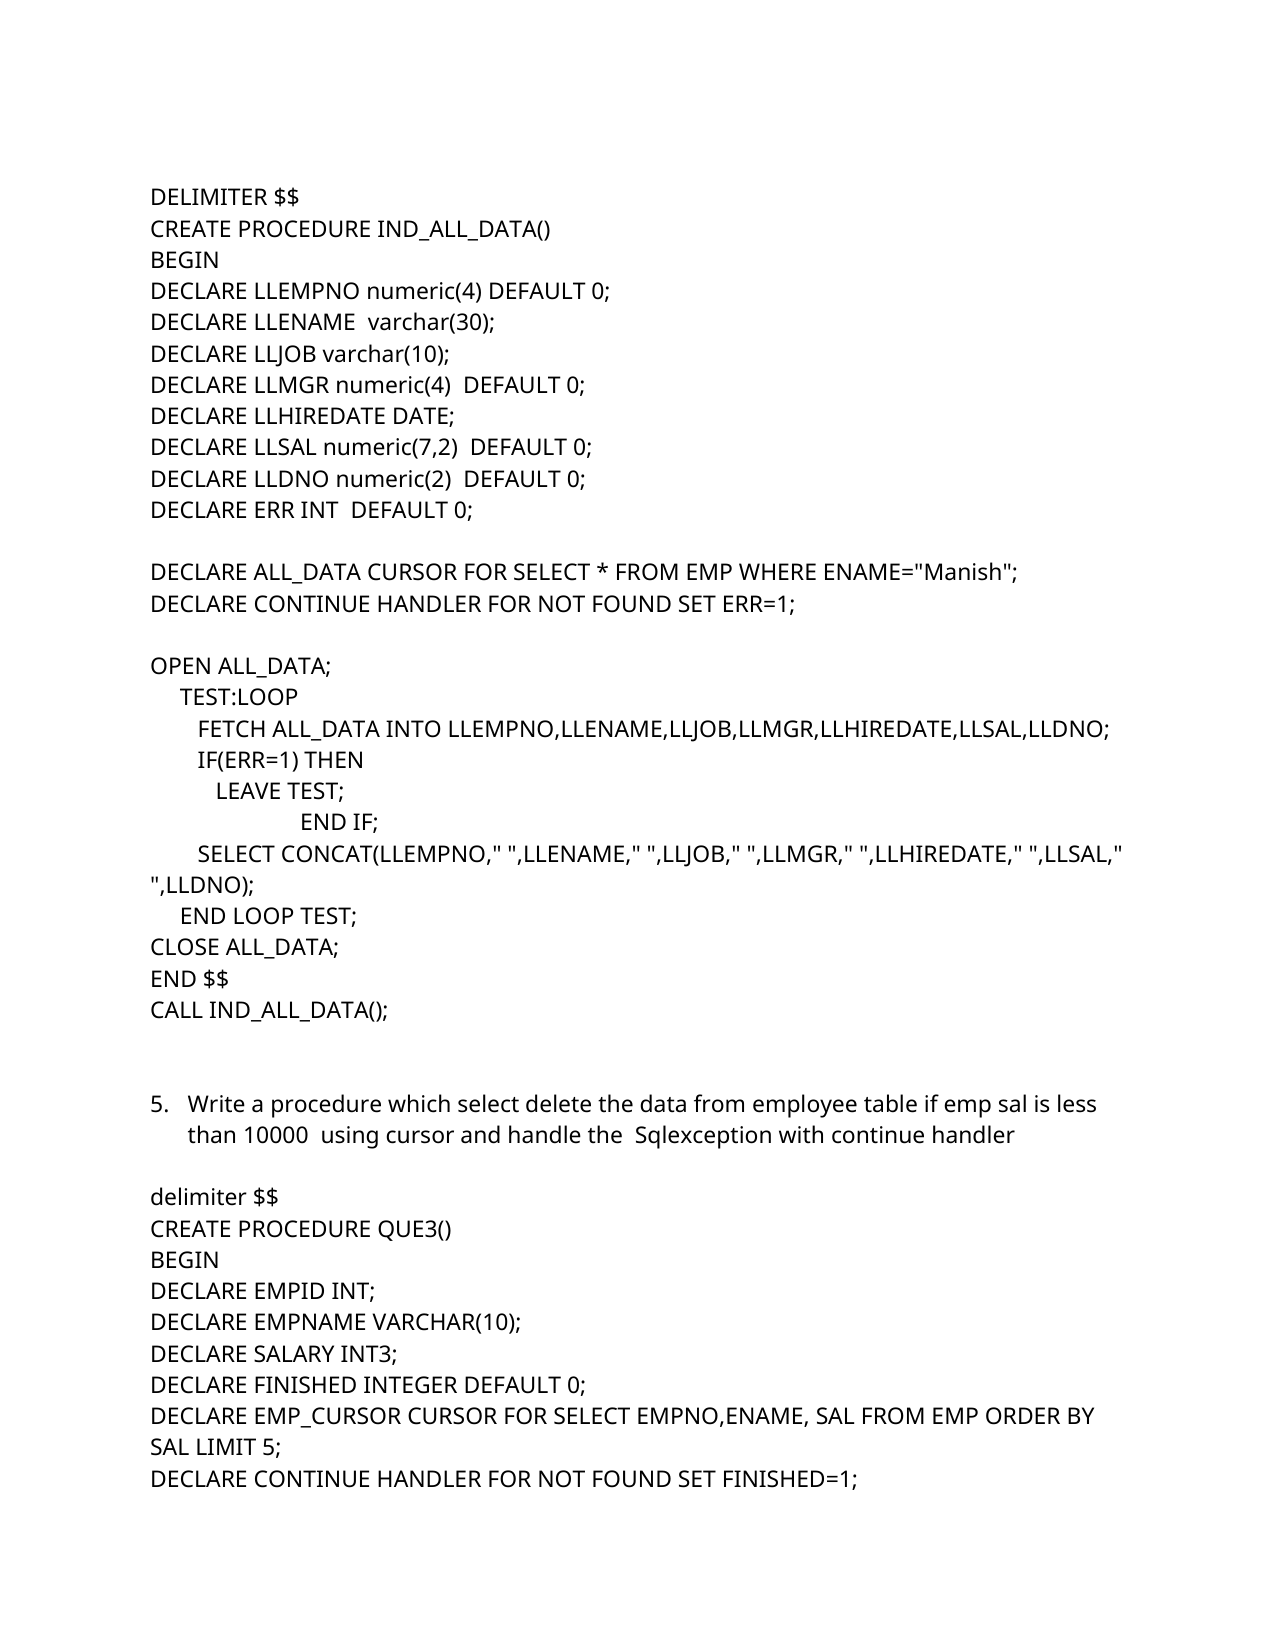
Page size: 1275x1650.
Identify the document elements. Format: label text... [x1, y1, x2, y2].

text DECLARE LLEMPNO numeric(4) DEFAULT 0; [150, 275, 1125, 306]
text delimiter $$ [150, 1181, 1125, 1212]
text DECLARE LLENAME varchar(30); [150, 306, 1125, 337]
text DECLARE ALL_DATA CURSOR FOR SELECT * FROM EMP WHERE ENAME="Manish"; [150, 556, 1125, 587]
text BEGIN [150, 1244, 1125, 1275]
text LEAVE TEST; [150, 775, 1125, 806]
text DECLARE LLMGR numeric(4) DEFAULT 0; [150, 369, 1125, 400]
text TEST:LOOP [150, 681, 1125, 712]
text DECLARE FINISHED INTEGER DEFAULT 0; [150, 1369, 1125, 1400]
text DELIMITER $$ [150, 181, 1125, 212]
text DECLARE LLSAL numeric(7,2) DEFAULT 0; [150, 431, 1125, 462]
text DECLARE LLJOB varchar(10); [150, 337, 1125, 369]
text DECLARE CONTINUE HANDLER FOR NOT FOUND SET FINISHED=1; [150, 1462, 1125, 1494]
list Write a procedure which select delete the data from employee table if emp sal is less than 10000 using cursor and handle the Sqlexception with continue handler [150, 1087, 1125, 1150]
text SELECT CONCAT(LLEMPNO," ",LLENAME," ",LLJOB," ",LLMGR," ",LLHIREDATE," ",LLSAL," ",LLDNO); [150, 837, 1125, 900]
text DECLARE EMPNAME VARCHAR(10); [150, 1306, 1125, 1337]
text DECLARE SALARY INT3; [150, 1337, 1125, 1369]
text DECLARE EMP_CURSOR CURSOR FOR SELECT EMPNO,ENAME, SAL FROM EMP ORDER BY SAL LIMIT 5; [150, 1400, 1125, 1462]
text DECLARE LLDNO numeric(2) DEFAULT 0; [150, 462, 1125, 494]
text CREATE PROCEDURE QUE3() [150, 1212, 1125, 1244]
text DECLARE ERR INT DEFAULT 0; [150, 494, 1125, 525]
text IF(ERR=1) THEN [150, 744, 1125, 775]
text CALL IND_ALL_DATA(); [150, 994, 1125, 1025]
text END LOOP TEST; [150, 900, 1125, 931]
text END IF; [150, 806, 1125, 837]
text OPEN ALL_DATA; [150, 650, 1125, 681]
text BEGIN [150, 244, 1125, 275]
text CREATE PROCEDURE IND_ALL_DATA() [150, 212, 1125, 244]
text CLOSE ALL_DATA; [150, 931, 1125, 962]
text END $$ [150, 962, 1125, 994]
text DECLARE LLHIREDATE DATE; [150, 400, 1125, 431]
text DECLARE CONTINUE HANDLER FOR NOT FOUND SET ERR=1; [150, 587, 1125, 619]
text FETCH ALL_DATA INTO LLEMPNO,LLENAME,LLJOB,LLMGR,LLHIREDATE,LLSAL,LLDNO; [150, 712, 1125, 744]
text DECLARE EMPID INT; [150, 1275, 1125, 1306]
